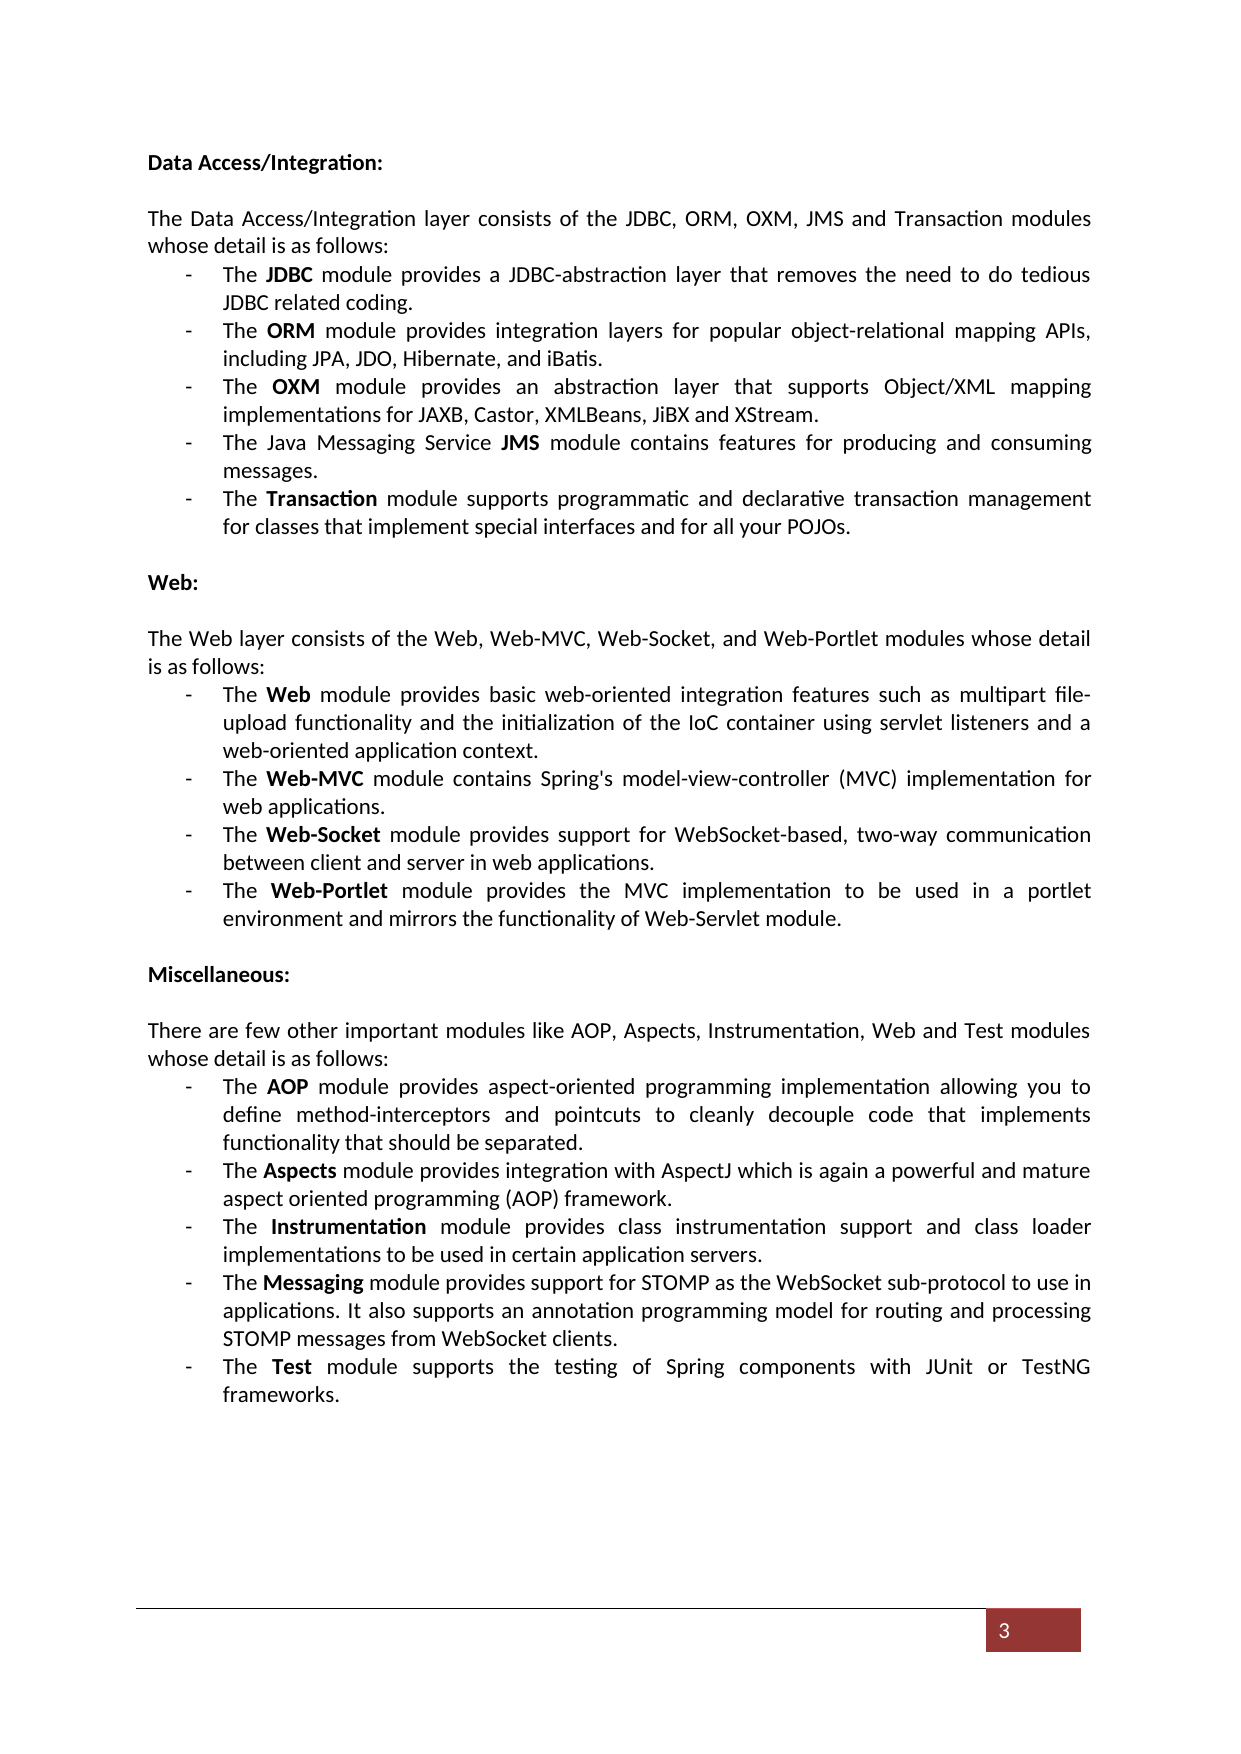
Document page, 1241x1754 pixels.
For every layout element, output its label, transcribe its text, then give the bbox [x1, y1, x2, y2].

list The Java Messaging Service JMS module contains features for producing and consuming messages. [185, 428, 1093, 484]
list The Web-MVC module contains Spring's model-view-controller (MVC) implementation for web applications. [185, 764, 1093, 820]
list The Instrumentation module provides class instrumentation support and class loader implementations to be used in certain application servers. [185, 1212, 1093, 1268]
list The Messaging module provides support for STOMP as the WebSocket sub-protocol to use in applications. It also supports an annotation programming model for routing and processing STOMP messages from WebSocket clients. [185, 1268, 1093, 1352]
list The JDBC module provides a JDBC-abstraction layer that removes the need to do tedious JDBC related coding. [185, 260, 1093, 316]
list The Web-Portlet module provides the MVC implementation to be used in a portlet environment and mirrors the functionality of Web-Servlet module. [185, 876, 1093, 932]
text The Web layer consists of the Web, Web-MVC, Web-Socket, and Web-Portlet modules whose detail is as follows: [148, 624, 1093, 680]
list The Web module provides basic web-oriented integration features such as multipart file-upload functionality and the initialization of the IoC container using servlet listeners and a web-oriented application context. [185, 680, 1093, 764]
list The AOP module provides aspect-oriented programming implementation allowing you to define method-interceptors and pointcuts to cleanly decouple code that implements functionality that should be separated. [185, 1072, 1093, 1156]
text Data Access/Integration: [148, 148, 1093, 176]
list The Web-Socket module provides support for WebSocket-based, two-way communication between client and server in web applications. [185, 820, 1093, 876]
text There are few other important modules like AOP, Aspects, Instrumentation, Web and Test modules whose detail is as follows: [148, 1016, 1093, 1072]
text Miscellaneous: [148, 960, 1093, 988]
list The OXM module provides an abstraction layer that supports Object/XML mapping implementations for JAXB, Castor, XMLBeans, JiBX and XStream. [185, 372, 1093, 428]
list The Transaction module supports programmatic and declarative transaction management for classes that implement special interfaces and for all your POJOs. [185, 484, 1093, 540]
list The ORM module provides integration layers for popular object-relational mapping APIs, including JPA, JDO, Hibernate, and iBatis. [185, 316, 1093, 372]
text Web: [148, 568, 1093, 596]
list The Test module supports the testing of Spring components with JUnit or TestNG frameworks. [185, 1352, 1093, 1408]
list The Aspects module provides integration with AspectJ which is again a powerful and mature aspect oriented programming (AOP) framework. [185, 1156, 1093, 1212]
text The Data Access/Integration layer consists of the JDBC, ORM, OXM, JMS and Transaction modules whose detail is as follows: [148, 204, 1093, 260]
